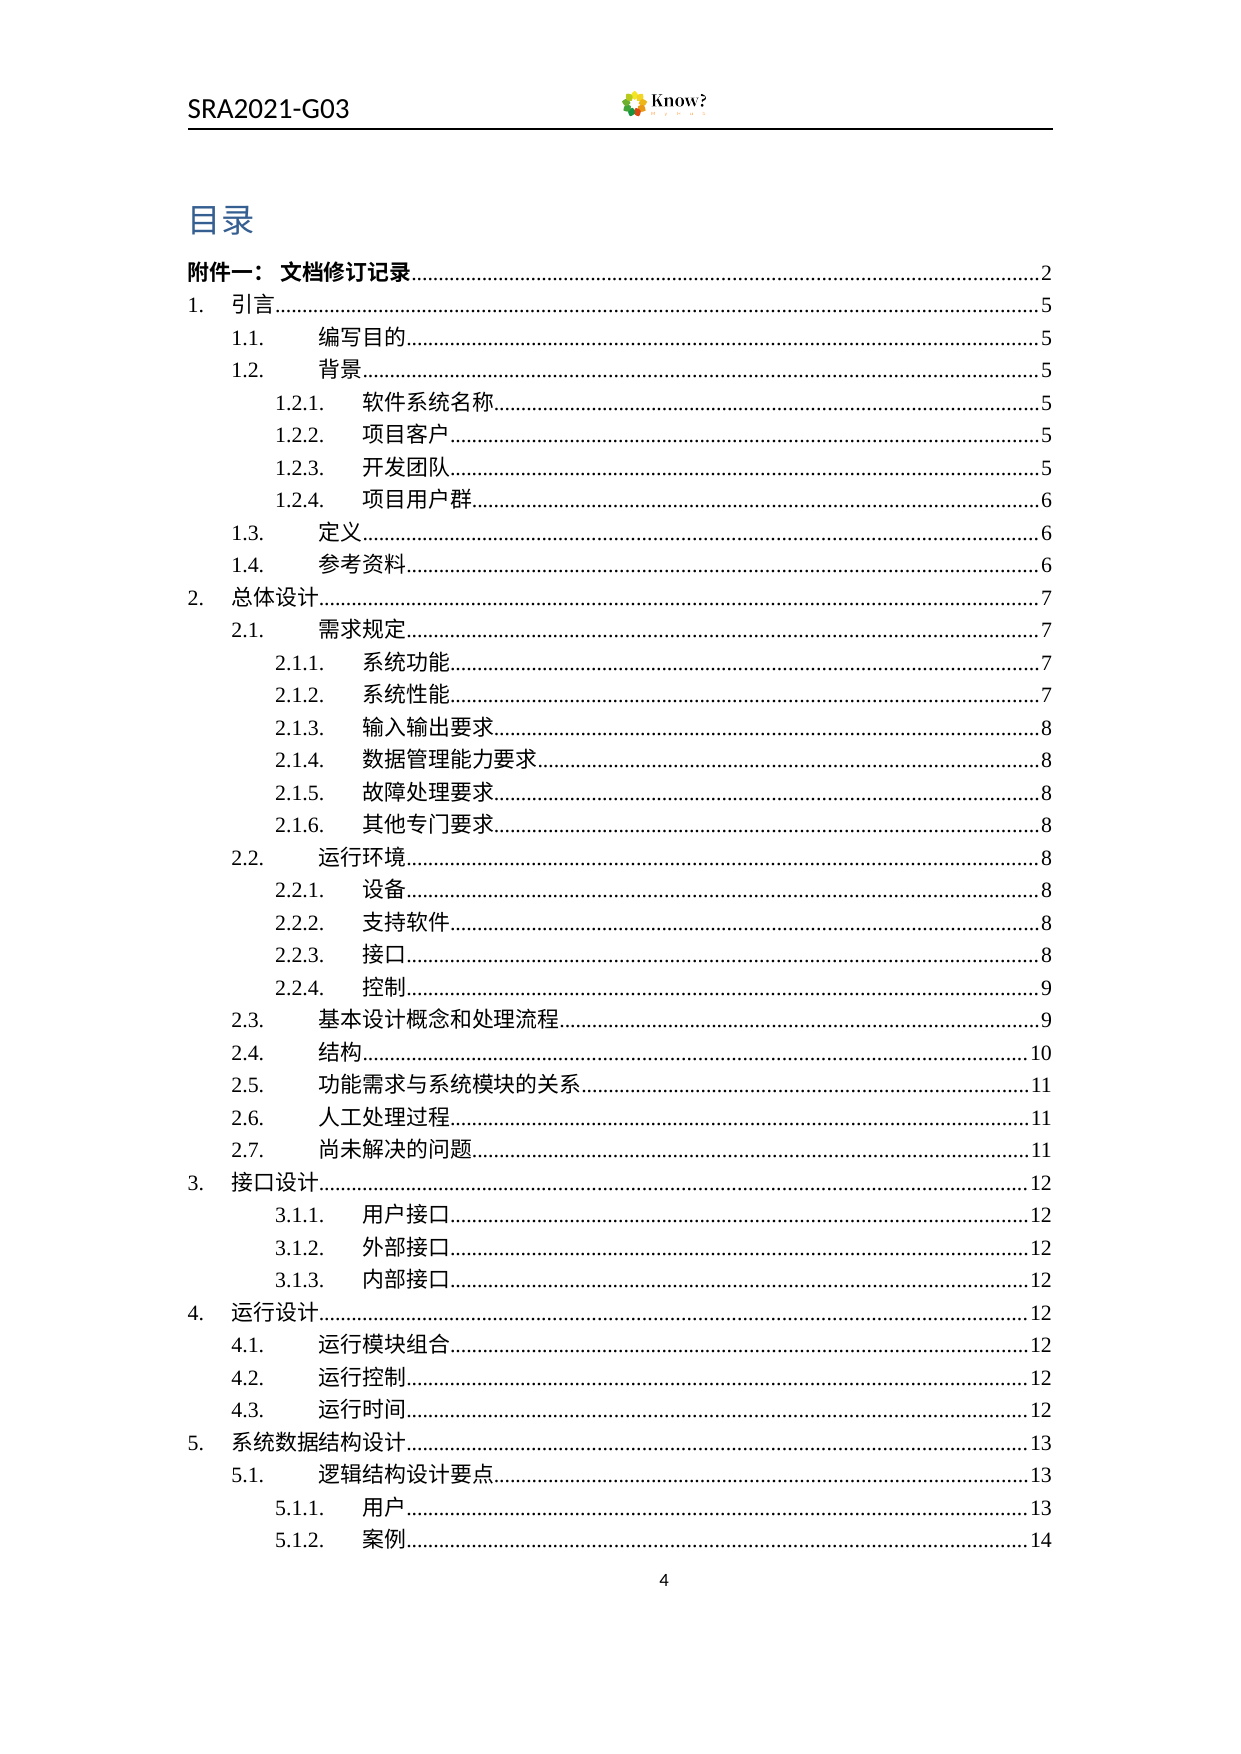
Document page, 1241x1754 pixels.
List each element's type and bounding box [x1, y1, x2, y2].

picture [620, 88, 711, 119]
